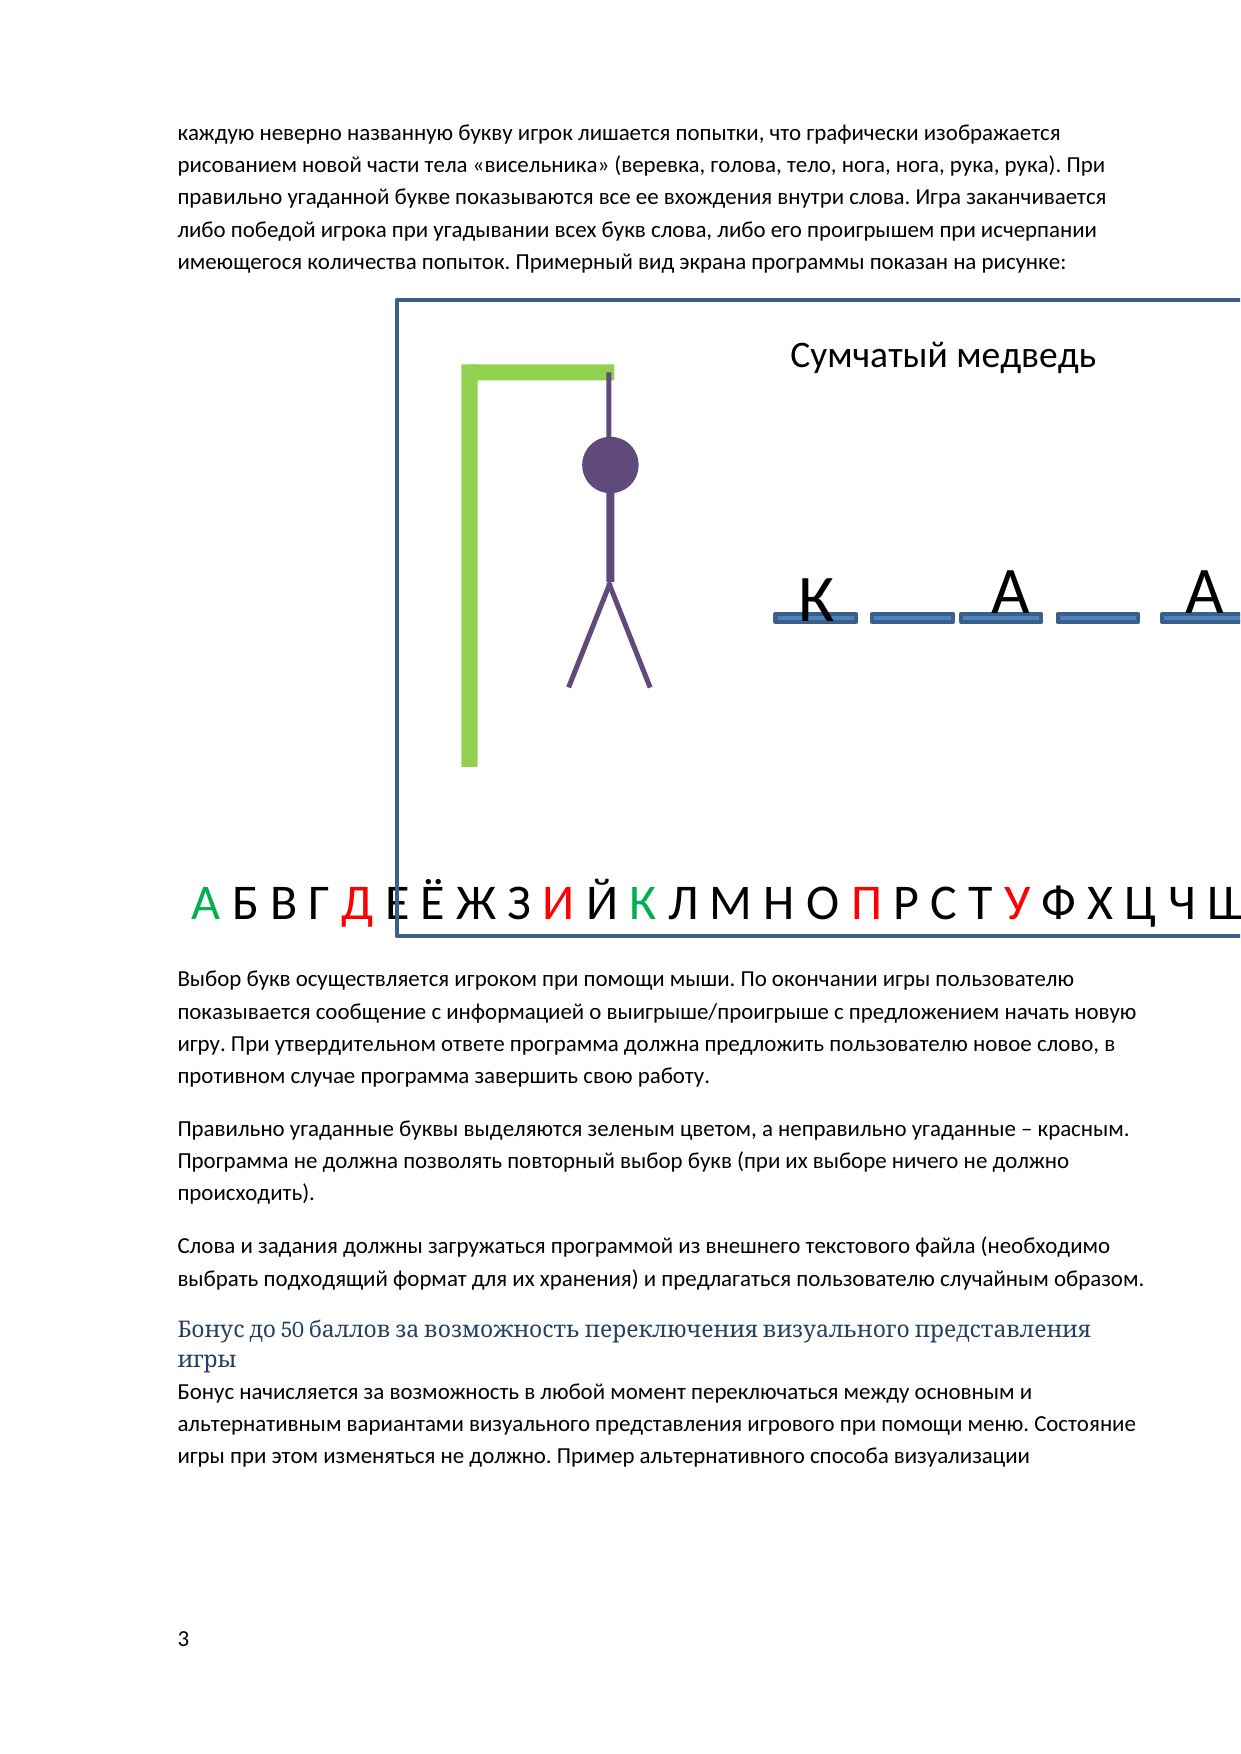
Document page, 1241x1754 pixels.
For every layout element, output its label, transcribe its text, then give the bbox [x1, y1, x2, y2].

text Бонус начисляется за возможность в любой момент переключаться между основным и альтернативным вариантами визуального представления игрового при помощи меню. Состояние игры при этом изменяться не должно. Пример альтернативного способа визуализации [177, 1377, 1152, 1469]
text Правильно угаданные буквы выделяются зеленым цветом, а неправильно угаданные – красным. Программа не должна позволять повторный выбор букв (при их выборе ничего не должно происходить). [177, 1114, 1152, 1207]
text Выбор букв осуществляется игроком при помощи мыши. По окончании игры пользователю показывается сообщение с информацией о выигрыше/проигрыше с предложением начать новую игру. При утвердительном ответе программа должна предложить пользователю новое слово, в противном случае программа завершить свою работу. [177, 964, 1152, 1089]
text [177, 118, 1152, 275]
subtitle Бонус до 50 баллов за возможность переключения визуального представления игры [177, 1317, 1152, 1373]
text Слова и задания должны загружаться программой из внешнего текстового файла (необходимо выбрать подходящий формат для их хранения) и предлагаться пользователю случайным образом. [177, 1232, 1152, 1292]
